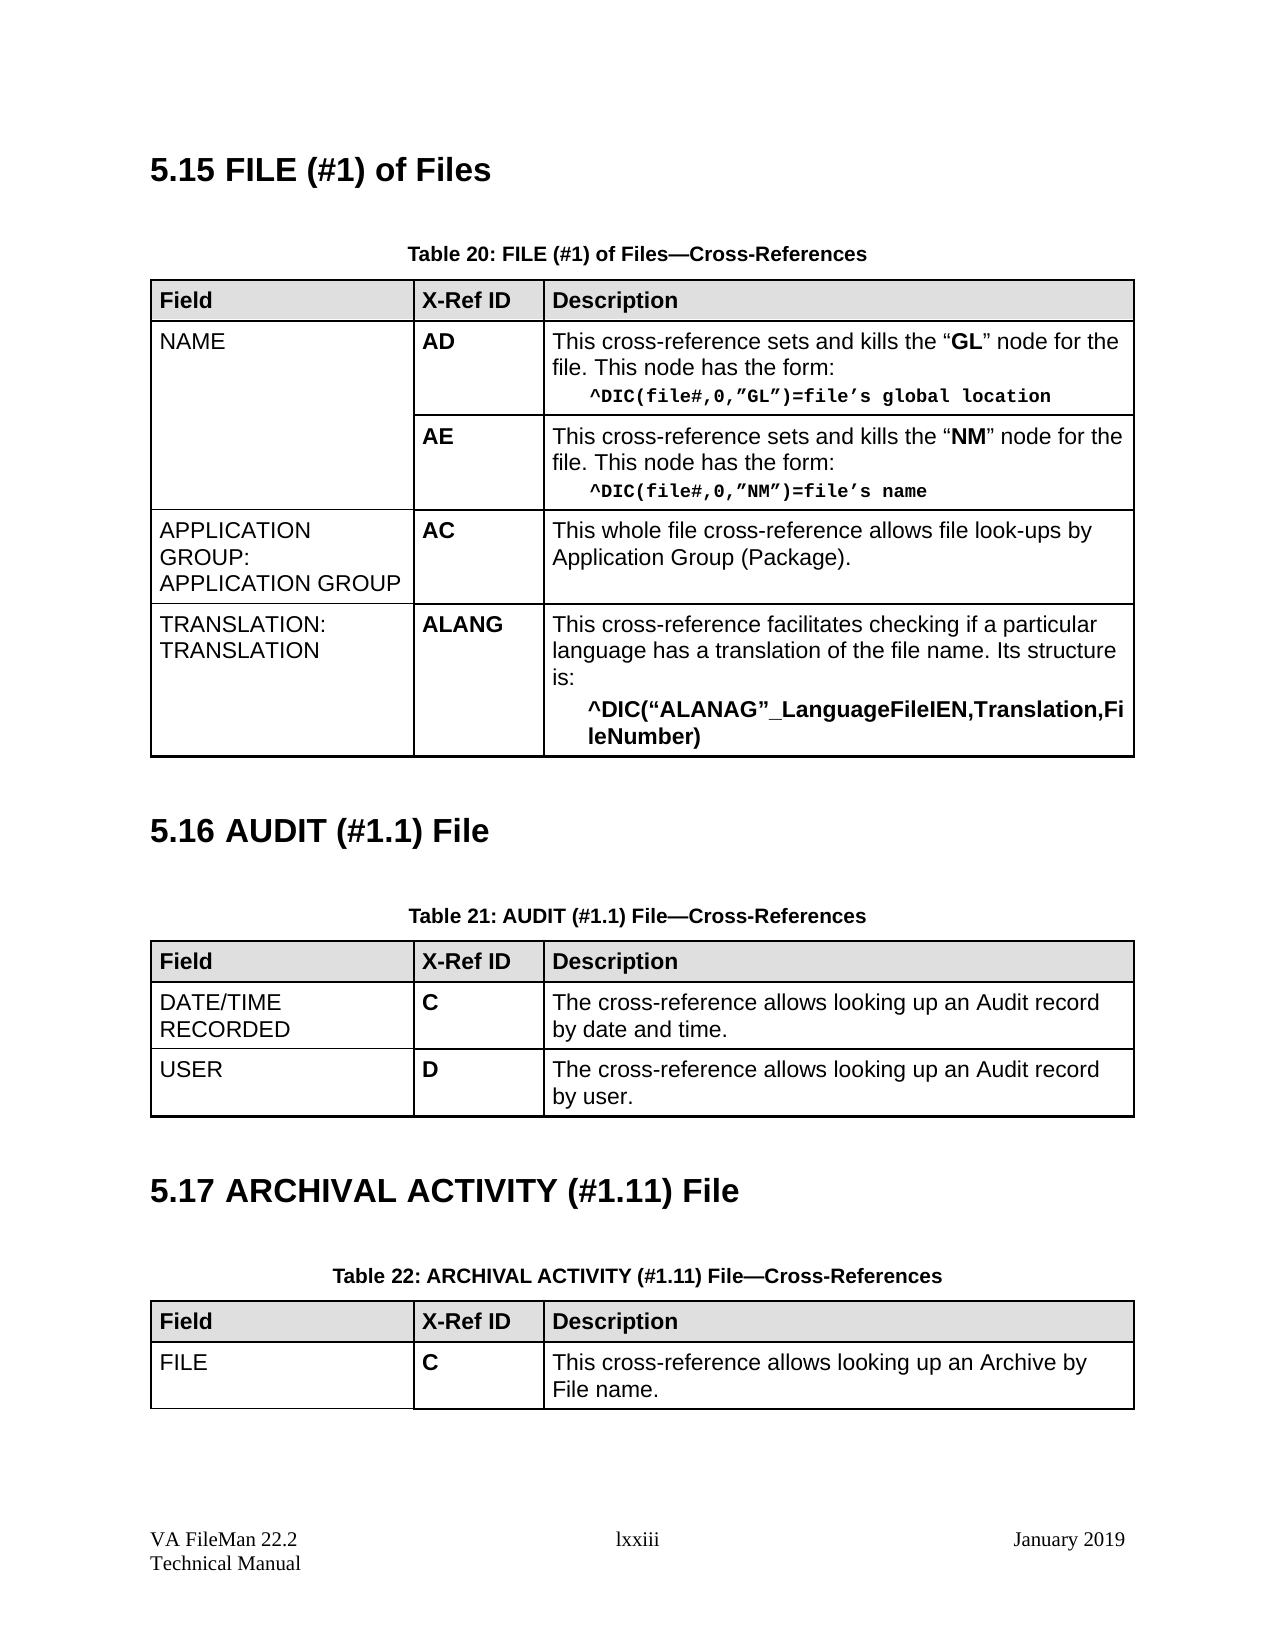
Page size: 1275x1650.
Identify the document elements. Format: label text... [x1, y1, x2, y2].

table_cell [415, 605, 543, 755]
subtitle FILE (#1) of Files [150, 150, 1125, 188]
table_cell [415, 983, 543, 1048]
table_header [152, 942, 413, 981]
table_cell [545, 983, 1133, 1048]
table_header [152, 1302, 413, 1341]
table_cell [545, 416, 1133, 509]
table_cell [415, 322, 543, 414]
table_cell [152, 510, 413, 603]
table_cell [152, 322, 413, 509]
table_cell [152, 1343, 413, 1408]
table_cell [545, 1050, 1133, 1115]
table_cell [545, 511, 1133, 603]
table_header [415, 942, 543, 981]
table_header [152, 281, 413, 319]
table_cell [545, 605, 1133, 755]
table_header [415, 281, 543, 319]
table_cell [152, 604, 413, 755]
subtitle AUDIT (#1.1) File [150, 811, 1125, 850]
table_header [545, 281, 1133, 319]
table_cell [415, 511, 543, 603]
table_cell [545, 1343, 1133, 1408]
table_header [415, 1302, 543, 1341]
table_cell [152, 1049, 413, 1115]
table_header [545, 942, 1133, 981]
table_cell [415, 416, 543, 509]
subtitle ARCHIVAL ACTIVITY (#1.11) File [150, 1171, 1125, 1210]
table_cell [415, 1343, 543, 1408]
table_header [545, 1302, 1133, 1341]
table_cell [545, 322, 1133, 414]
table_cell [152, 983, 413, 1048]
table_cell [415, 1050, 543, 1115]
